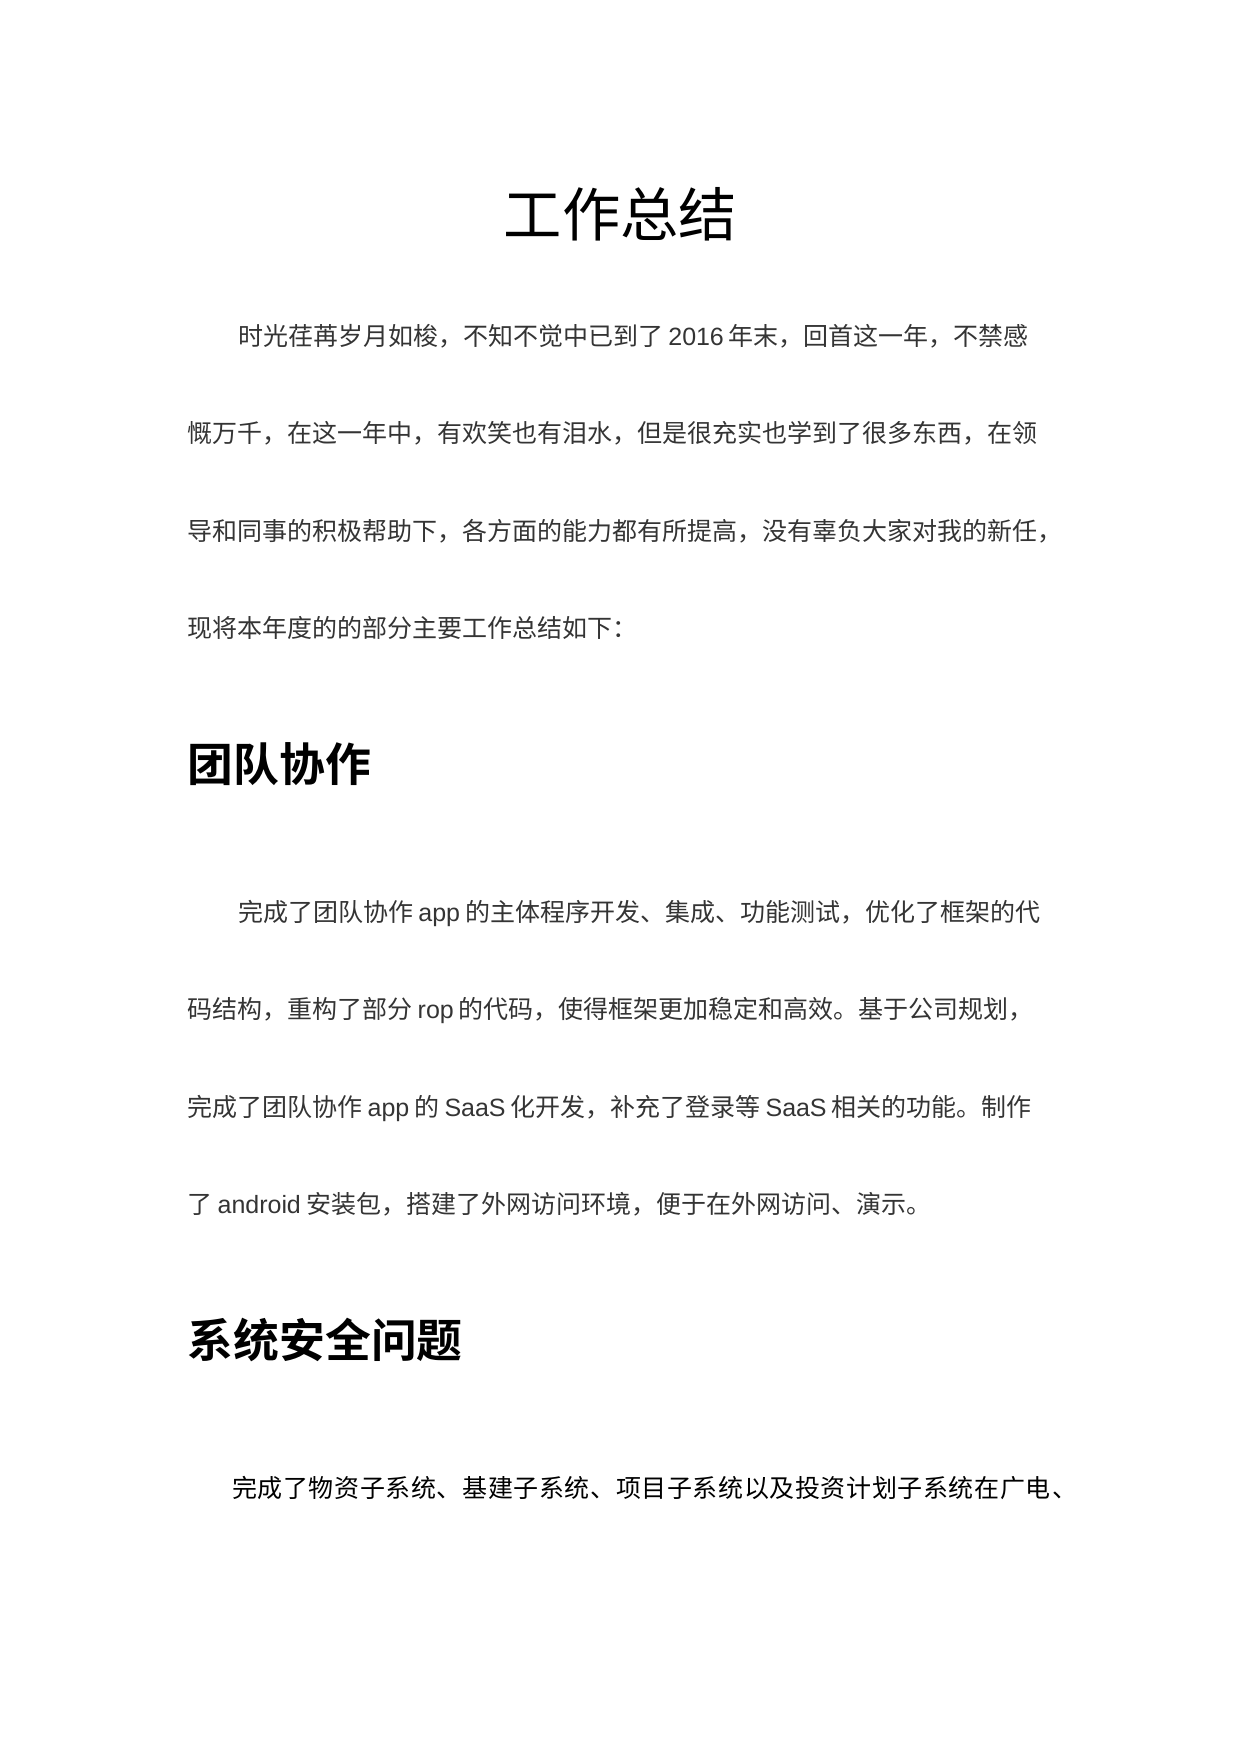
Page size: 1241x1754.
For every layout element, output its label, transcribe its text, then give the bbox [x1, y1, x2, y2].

text 完成了团队协作app的主体程序开发、集成、功能测试，优化了框架的代码结构，重构了部分rop的代码，使得框架更加稳定和高效。基于公司规划，完成了团队协作app的SaaS化开发，补充了登录等SaaS相关的功能。制作了android安装包，搭建了外网访问环境，便于在外网访问、演示。 [187, 878, 1053, 1235]
subtitle 团队协作 [187, 713, 1053, 810]
text 工作总结 [187, 162, 1053, 259]
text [187, 1454, 1053, 1519]
subtitle 系统安全问题 [187, 1289, 1053, 1386]
text 时光荏苒岁月如梭，不知不觉中已到了2016年末，回首这一年，不禁感慨万千，在这一年中，有欢笑也有泪水，但是很充实也学到了很多东西，在领导和同事的积极帮助下，各方面的能力都有所提高，没有辜负大家对我的新任，现将本年度的的部分主要工作总结如下： [187, 302, 1053, 659]
